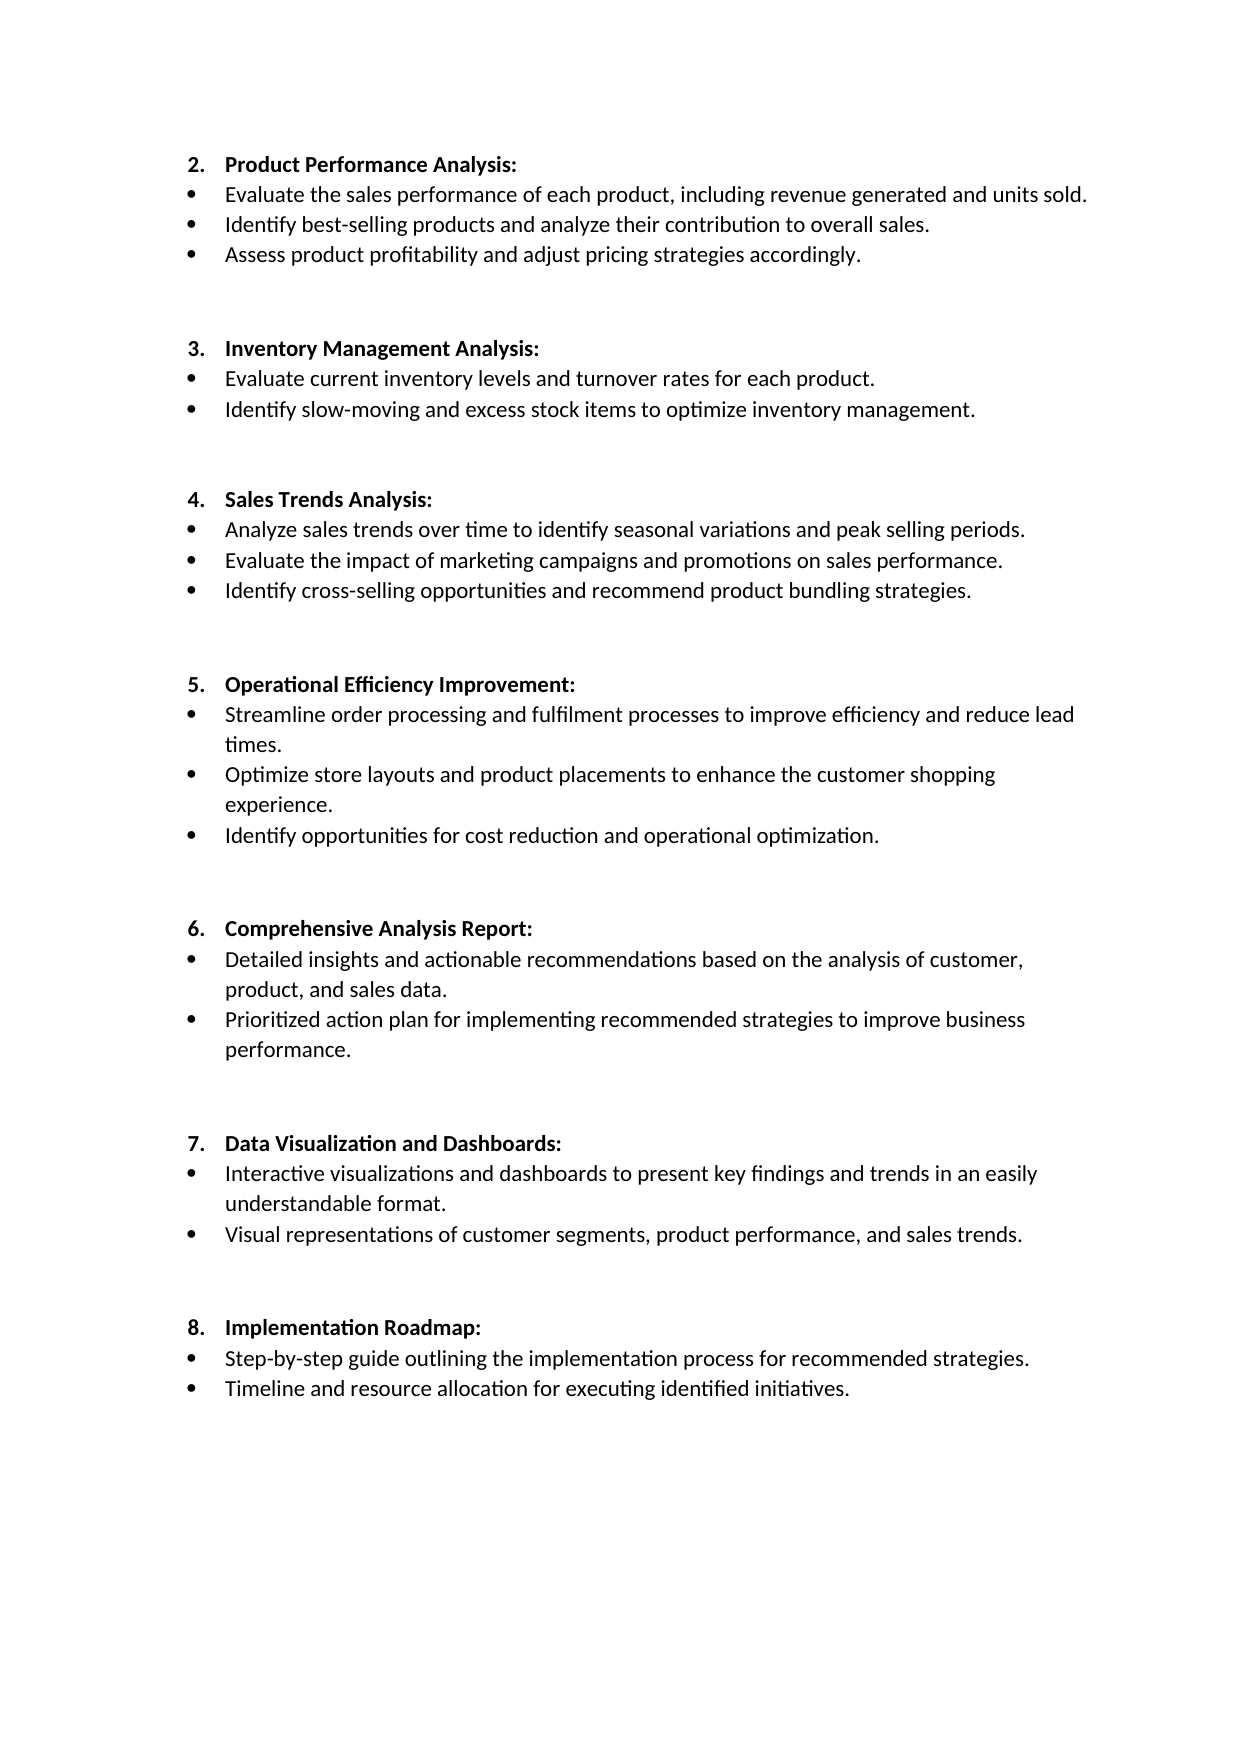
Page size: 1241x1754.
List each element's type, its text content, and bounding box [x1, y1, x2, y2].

list Evaluate current inventory levels and turnover rates for each product. [187, 364, 1090, 393]
list Implementation Roadmap: [187, 1313, 1090, 1342]
list Identify opportunities for cost reduction and operational optimization. [187, 821, 1090, 849]
list Detailed insights and actionable recommendations based on the analysis of customer, product, and sales data. [187, 945, 1090, 1003]
list Optimize store layouts and product placements to enhance the customer shopping experience. [187, 760, 1090, 819]
list Identify slow-moving and excess stock items to optimize inventory management. [187, 395, 1090, 423]
list Interactive visualizations and dashboards to present key findings and trends in an easily understandable format. [187, 1159, 1090, 1218]
list Assess product profitability and adjust pricing strategies accordingly. [187, 241, 1090, 269]
list Analyze sales trends over time to identify seasonal variations and peak selling periods. [187, 516, 1090, 544]
list Sales Trends Analysis: [187, 485, 1090, 513]
list Timeline and resource allocation for executing identified initiatives. [187, 1374, 1090, 1402]
list Data Visualization and Dashboards: [187, 1129, 1090, 1157]
list Step-by-step guide outlining the implementation process for recommended strategies. [187, 1344, 1090, 1372]
list Inventory Management Analysis: [187, 334, 1090, 362]
list Operational Efficiency Improvement: [187, 670, 1090, 698]
list Streamline order processing and fulfilment processes to improve efficiency and reduce lead times. [187, 700, 1090, 758]
list Identify best-selling products and analyze their contribution to overall sales. [187, 210, 1090, 238]
list Product Performance Analysis: [187, 150, 1090, 178]
list Evaluate the sales performance of each product, including revenue generated and units sold. [187, 180, 1090, 208]
list Comprehensive Analysis Report: [187, 914, 1090, 943]
list Visual representations of customer segments, product performance, and sales trends. [187, 1220, 1090, 1248]
list Identify cross-selling opportunities and recommend product bundling strategies. [187, 576, 1090, 604]
list Evaluate the impact of marketing campaigns and promotions on sales performance. [187, 546, 1090, 574]
list Prioritized action plan for implementing recommended strategies to improve business performance. [187, 1005, 1090, 1063]
